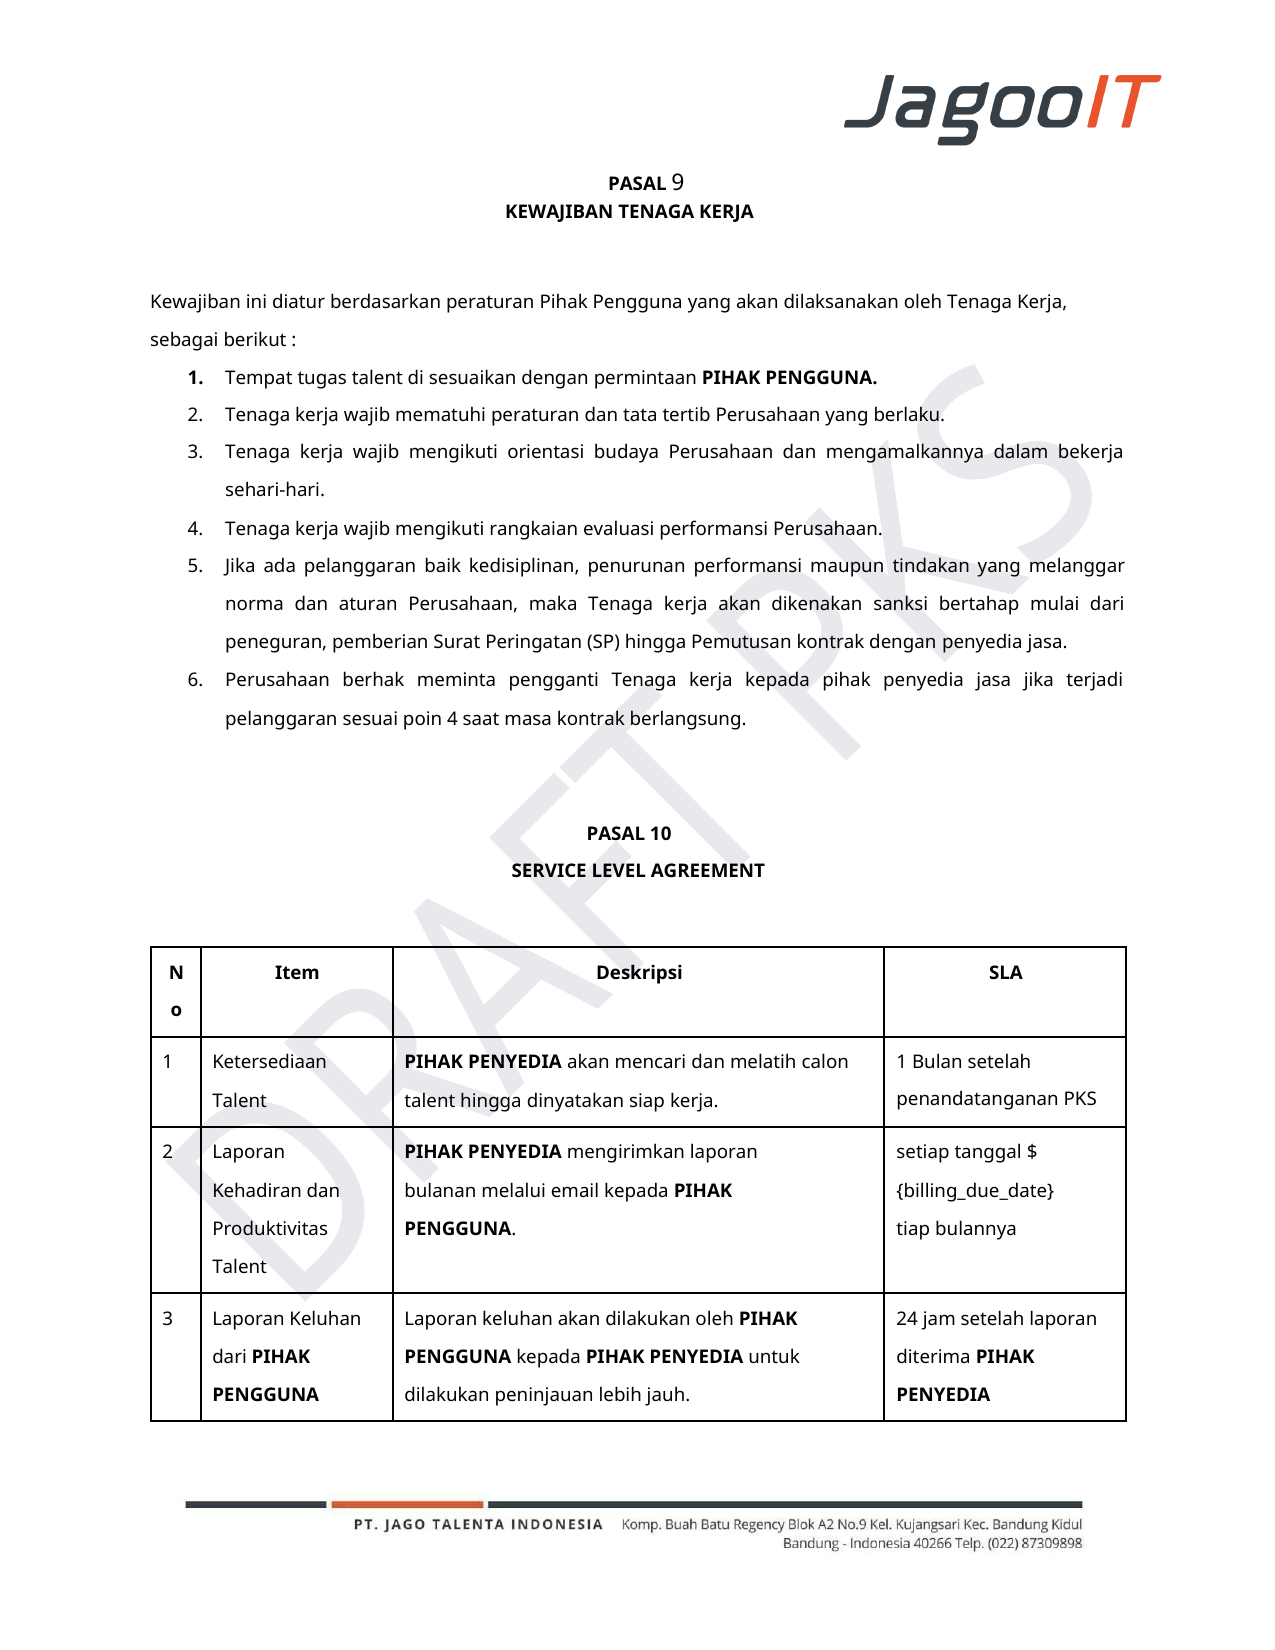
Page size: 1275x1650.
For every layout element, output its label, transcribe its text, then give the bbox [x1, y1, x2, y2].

table_cell PIHAK PENYEDIA akan mencari dan melatih calon talent hingga dinyatakan siap kerja. [394, 1038, 883, 1126]
table_cell 1 Bulan setelah penandatanganan PKS [885, 1038, 1125, 1126]
subtitle PASAL 10 [432, 820, 826, 846]
table_cell Ketersediaan Talent [202, 1038, 392, 1126]
list Tenaga kerja wajib mengikuti orientasi budaya Perusahaan dan mengamalkannya dalam bekerja sehari-hari. [187, 438, 1124, 502]
picture [177, 1492, 1091, 1554]
table_cell 3 [152, 1294, 200, 1420]
table_cell Laporan Keluhan dari PIHAK PENGGUNA [202, 1294, 392, 1420]
text SERVICE LEVEL AGREEMENT [443, 857, 833, 883]
table_cell 2 [152, 1128, 200, 1292]
table_header N o [152, 948, 200, 1036]
table_cell 24 jam setelah laporan diterima PIHAK PENYEDIA [885, 1294, 1125, 1420]
table_cell Laporan keluhan akan dilakukan oleh PIHAK PENGGUNA kepada PIHAK PENYEDIA untuk dilakukan peninjauan lebih jauh. [394, 1294, 883, 1420]
table_cell setiap tanggal ${billing_due_date} tiap bulannya [885, 1128, 1125, 1292]
table_header SLA [885, 948, 1125, 1036]
text Kewajiban ini diatur berdasarkan peraturan Pihak Pengguna yang akan dilaksanakan oleh Tenaga Kerja, sebagai berikut : [150, 288, 1123, 352]
table_header Deskripsi [394, 948, 883, 1036]
table_header Item [202, 948, 392, 1036]
subtitle KEWAJIBAN TENAGA KERJA [432, 199, 826, 224]
list Tenaga kerja wajib mengikuti rangkaian evaluasi performansi Perusahaan. [187, 515, 1139, 541]
table_cell PIHAK PENYEDIA mengirimkan laporan bulanan melalui email kepada PIHAK PENGGUNA. [394, 1128, 883, 1292]
picture [842, 73, 1163, 147]
table_cell 1 [152, 1038, 200, 1126]
table_cell Laporan Kehadiran dan Produktivitas Talent [202, 1128, 392, 1292]
list Jika ada pelanggaran baik kedisiplinan, penurunan performansi maupun tindakan yang melanggar norma dan aturan Perusahaan, maka Tenaga kerja akan dikenakan sanksi bertahap mulai dari peneguran, pemberian Surat Peringatan (SP) hingga Pemutusan kontrak dengan penyedia jasa. [187, 552, 1125, 654]
list Tenaga kerja wajib mematuhi peraturan dan tata tertib Perusahaan yang berlaku. [187, 402, 1139, 427]
list Tempat tugas talent di sesuaikan dengan permintaan PIHAK PENGGUNA. [187, 365, 1139, 390]
list Perusahaan berhak meminta pengganti Tenaga kerja kepada pihak penyedia jasa jika terjadi pelanggaran sesuai poin 4 saat masa kontrak berlangsung. [187, 667, 1124, 730]
